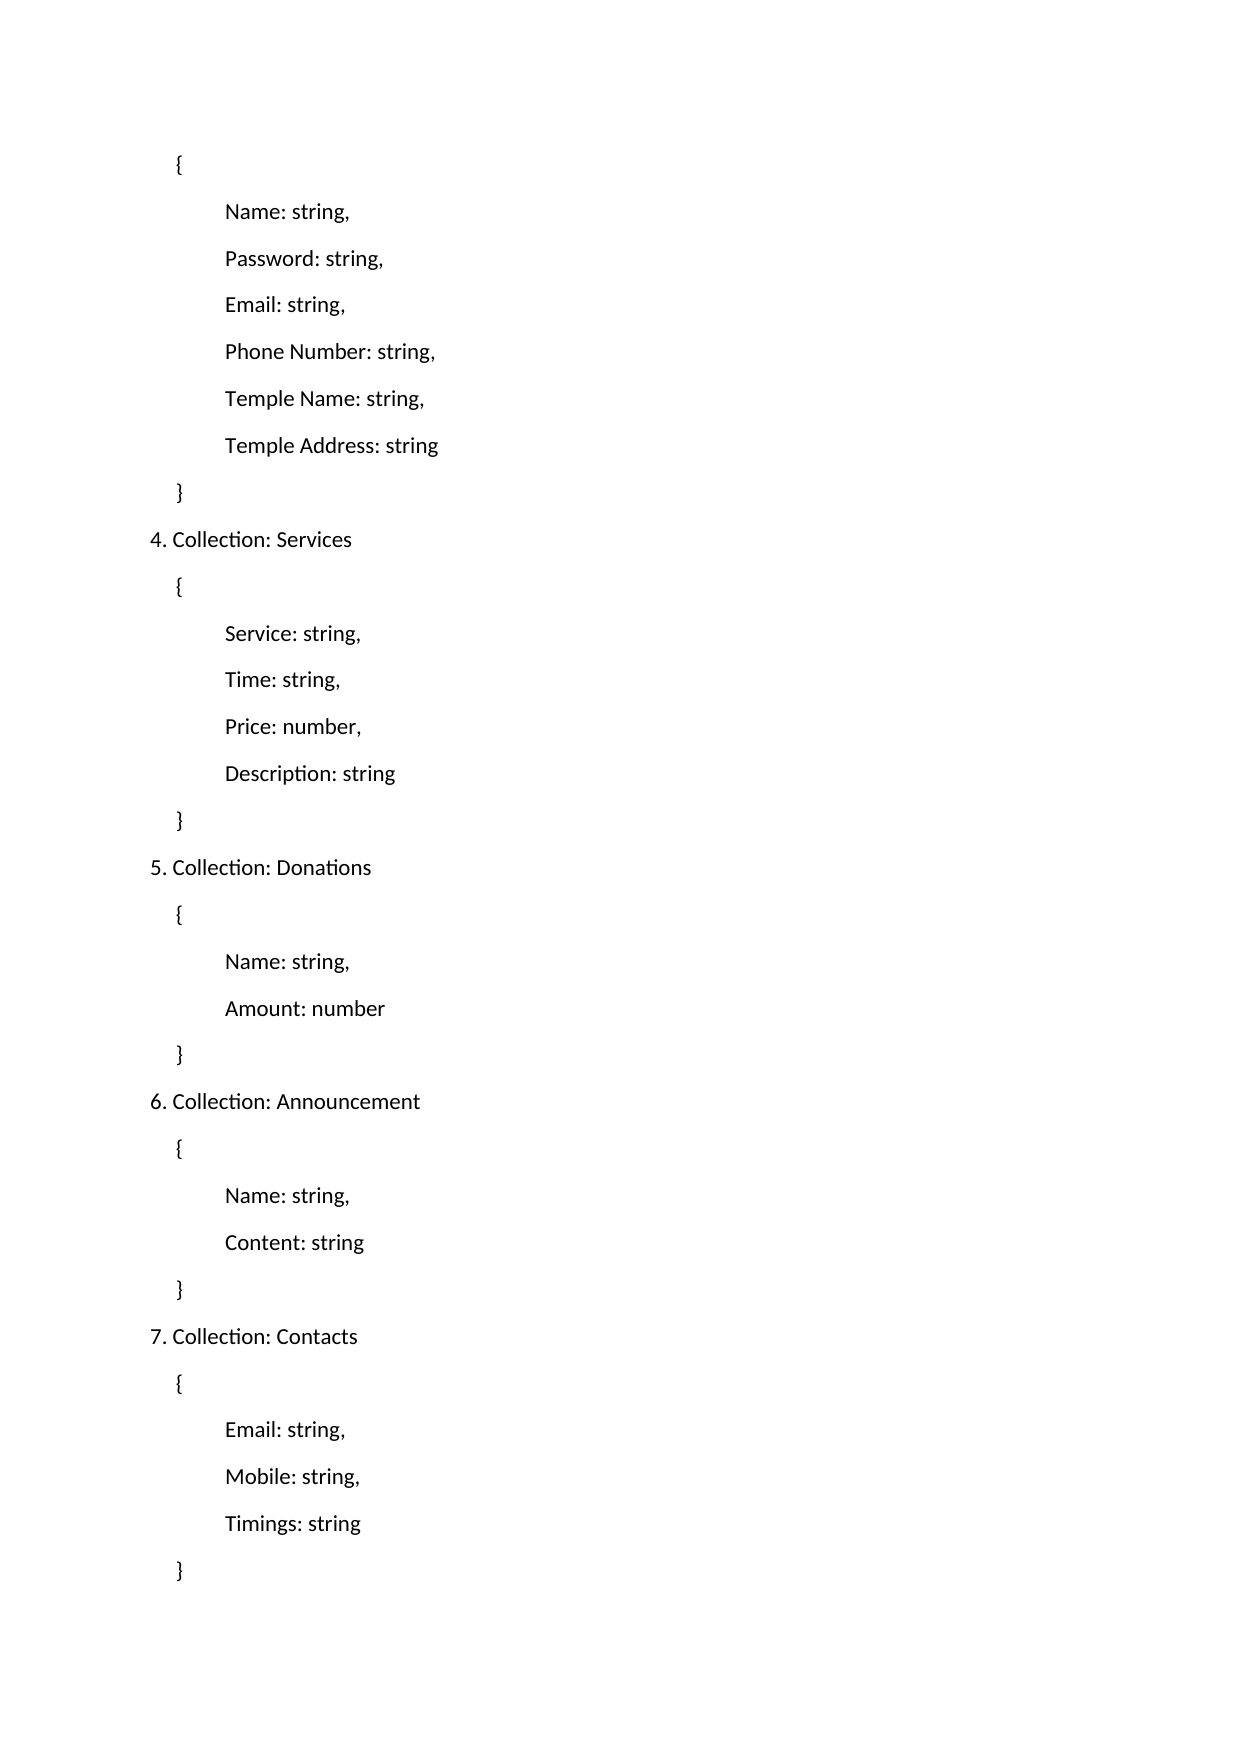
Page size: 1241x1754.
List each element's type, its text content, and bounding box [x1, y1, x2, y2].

text } [150, 806, 1090, 834]
text { [150, 1134, 1090, 1162]
text 7. Collection: Contacts [150, 1322, 1090, 1350]
text Description: string [150, 759, 1090, 787]
text 6. Collection: Announcement [150, 1087, 1090, 1116]
text Content: string [150, 1228, 1090, 1256]
text Time: string, [150, 666, 1090, 694]
text } [150, 1041, 1090, 1069]
text Service: string, [150, 619, 1090, 647]
text } [150, 1556, 1090, 1584]
text { [150, 572, 1090, 600]
text Mobile: string, [150, 1462, 1090, 1491]
text Timings: string [150, 1509, 1090, 1537]
text { [150, 150, 1090, 178]
text Name: string, [150, 1181, 1090, 1209]
text 5. Collection: Donations [150, 853, 1090, 881]
text Temple Name: string, [150, 384, 1090, 412]
text Temple Address: string [150, 431, 1090, 459]
text Email: string, [150, 1416, 1090, 1444]
text Password: string, [150, 244, 1090, 272]
text Name: string, [150, 197, 1090, 225]
text Email: string, [150, 291, 1090, 319]
text Name: string, [150, 947, 1090, 975]
text 4. Collection: Services [150, 525, 1090, 553]
text { [150, 1369, 1090, 1397]
text } [150, 478, 1090, 506]
text Amount: number [150, 994, 1090, 1022]
text } [150, 1275, 1090, 1303]
text Phone Number: string, [150, 337, 1090, 366]
text Price: number, [150, 712, 1090, 741]
text { [150, 900, 1090, 928]
